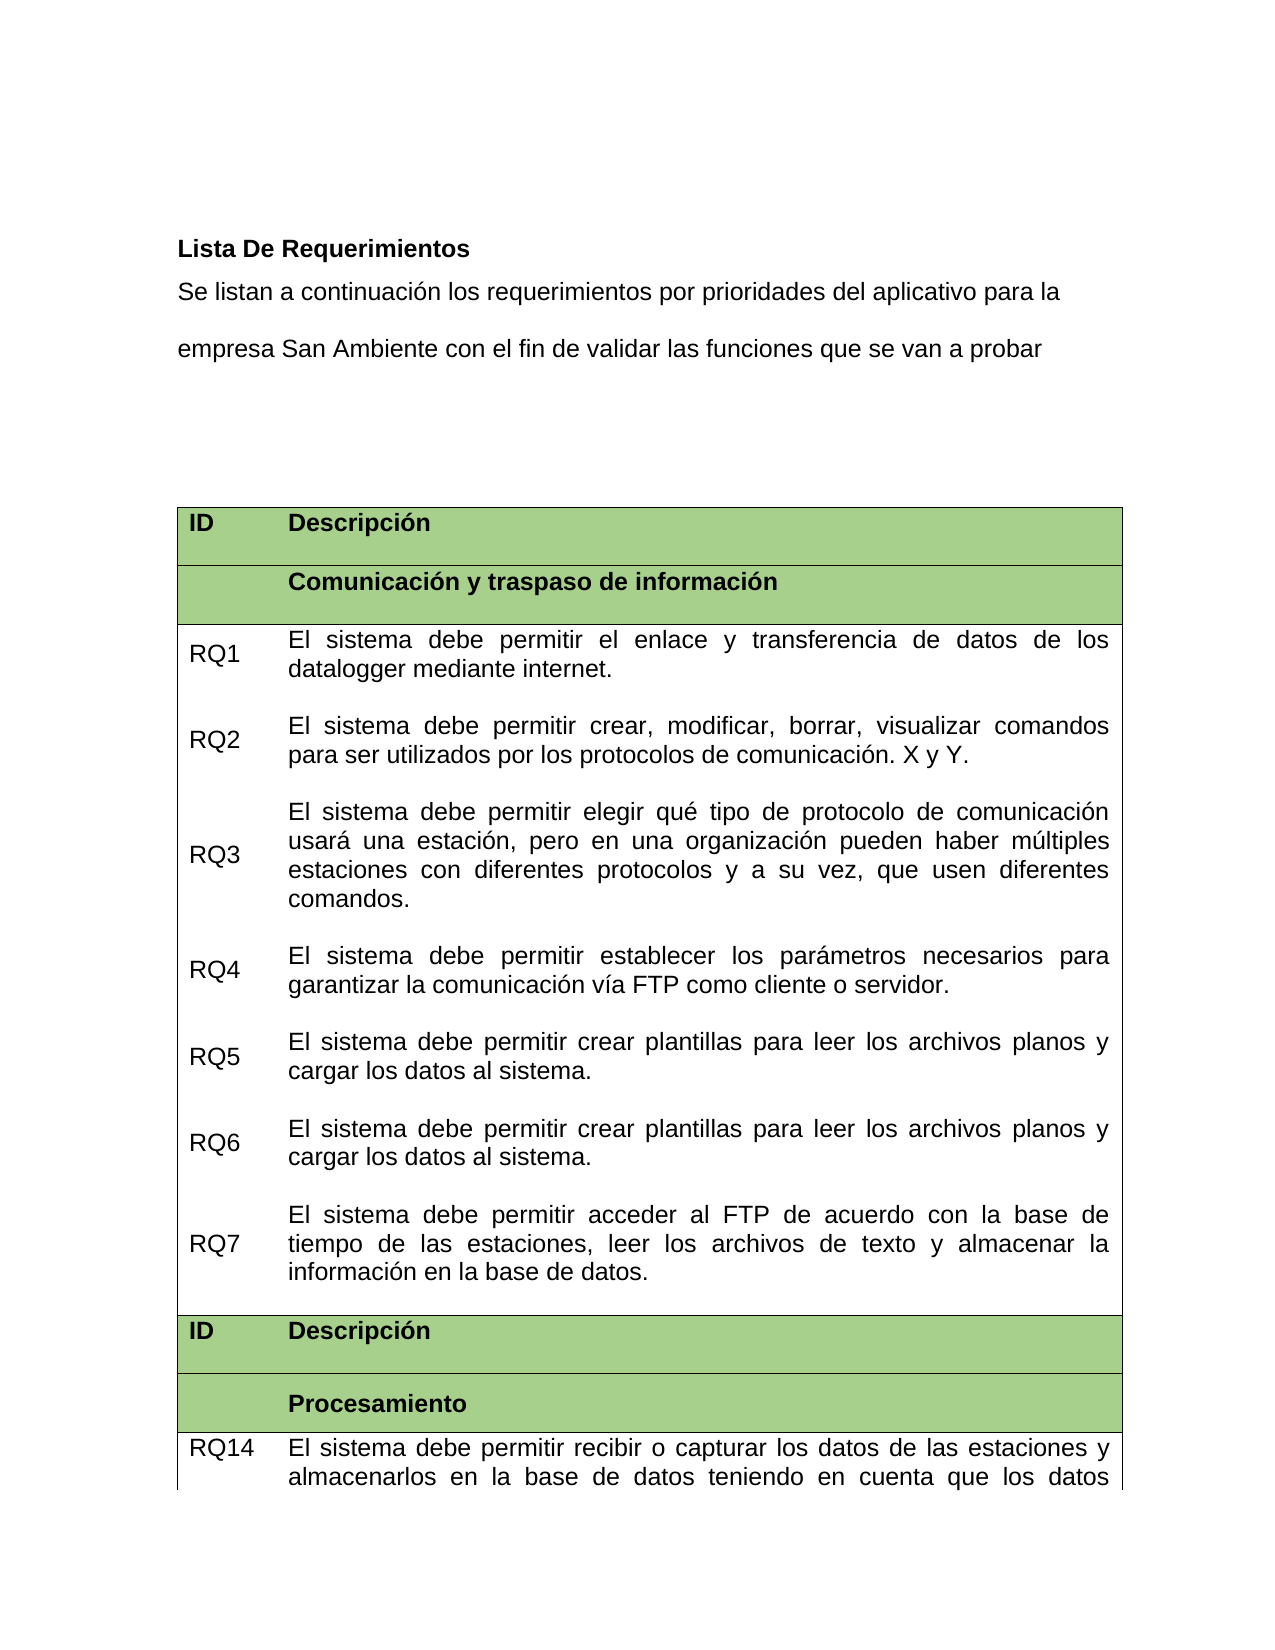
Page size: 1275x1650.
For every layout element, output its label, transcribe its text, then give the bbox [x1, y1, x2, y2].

text Lista De Requerimientos [177, 234, 1098, 263]
table_cell El sistema debe permitir crear plantillas para leer los archivos planos y cargar los datos al sistema. [277, 1114, 1122, 1200]
table_cell RQ2 [178, 711, 277, 797]
table_cell ID [178, 1316, 277, 1373]
table_cell Comunicación y traspaso de información [277, 566, 1122, 624]
table_cell RQ4 [178, 941, 277, 1027]
table_cell RQ3 [178, 798, 277, 941]
table_cell El sistema debe permitir acceder al FTP de acuerdo con la base de tiempo de las estaciones, leer los archivos de texto y almacenar la información en la base de datos. [277, 1200, 1122, 1315]
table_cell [277, 1433, 1122, 1490]
table_cell RQ14 [178, 1433, 277, 1490]
text Se listan a continuación los requerimientos por prioridades del aplicativo para la empresa San Ambiente con el fin de validar las funciones que se van a probar [177, 277, 1098, 363]
table_cell El sistema debe permitir crear, modificar, borrar, visualizar comandos para ser utilizados por los protocolos de comunicación. X y Y. [277, 711, 1122, 797]
table_cell RQ6 [178, 1114, 277, 1200]
table_cell El sistema debe permitir crear plantillas para leer los archivos planos y cargar los datos al sistema. [277, 1028, 1122, 1114]
table_cell Descripción [277, 1316, 1122, 1373]
table_cell El sistema debe permitir el enlace y transferencia de datos de los datalogger mediante internet. [277, 625, 1122, 711]
table_cell Procesamiento [277, 1374, 1122, 1432]
table_cell [178, 1374, 277, 1432]
table_cell RQ7 [178, 1200, 277, 1315]
table_cell El sistema debe permitir establecer los parámetros necesarios para garantizar la comunicación vía FTP como cliente o servidor. [277, 941, 1122, 1027]
table_cell El sistema debe permitir elegir qué tipo de protocolo de comunicación usará una estación, pero en una organización pueden haber múltiples estaciones con diferentes protocolos y a su vez, que usen diferentes comandos. [277, 798, 1122, 941]
table_header Descripción [277, 508, 1122, 565]
table_cell RQ5 [178, 1028, 277, 1114]
table_cell [178, 566, 277, 624]
table_cell RQ1 [178, 625, 277, 711]
table_header ID [178, 508, 277, 565]
